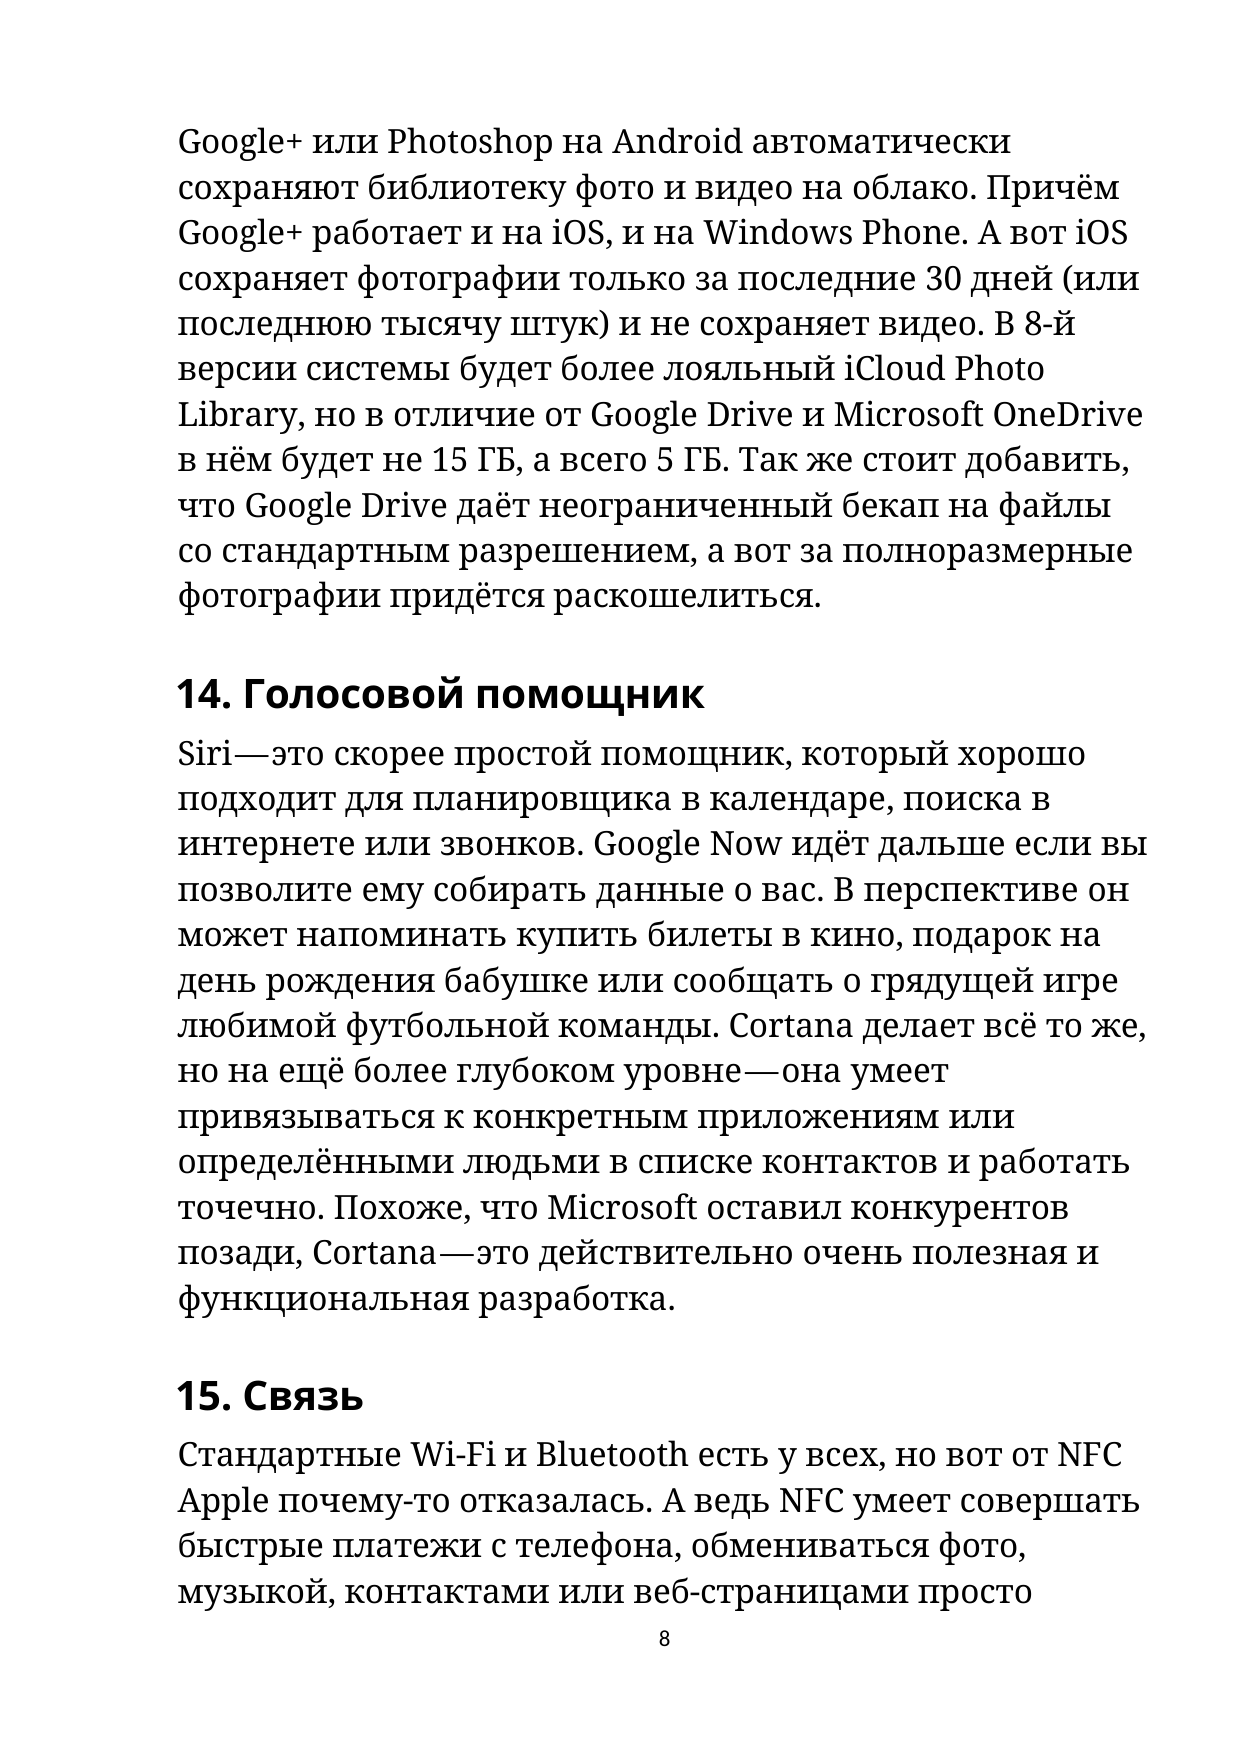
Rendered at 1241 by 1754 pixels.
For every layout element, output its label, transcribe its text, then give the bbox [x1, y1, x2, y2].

text 15. Связь [175, 1367, 1152, 1422]
text 14. Голосовой помощник [175, 664, 1152, 720]
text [177, 1431, 1152, 1613]
text Google+ или Photoshop на Android автоматически сохраняют библиотеку фото и видео на облако. Причём Google+ работает и на iOS, и на Windows Phone. А вот iOS сохраняет фотографии только за последние 30 дней (или последнюю тысячу штук) и не сохраняет видео. В 8-й версии системы будет более лояльный iCloud Photo Library, но в отличие от Google Drive и Microsoft OneDrive в нём будет не 15 ГБ, а всего 5 ГБ. Так же стоит добавить, что Google Drive даёт неограниченный бекап на файлы со стандартным разрешением, а вот за полноразмерные фотографии придётся раскошелиться. [177, 118, 1152, 618]
text Siri — это скорее простой помощник, который хорошо подходит для планировщика в календаре, поиска в интернете или звонков. Google Now идёт дальше если вы позволите ему собирать данные о вас. В перспективе он может напоминать купить билеты в кино, подарок на день рождения бабушке или сообщать о грядущей игре любимой футбольной команды. Cortana делает всё то же, но на ещё более глубоком уровне — она умеет привязываться к конкретным приложениям или определёнными людьми в списке контактов и работать точечно. Похоже, что Microsoft оставил конкурентов позади, Cortana — это действительно очень полезная и функциональная разработка. [177, 729, 1152, 1320]
